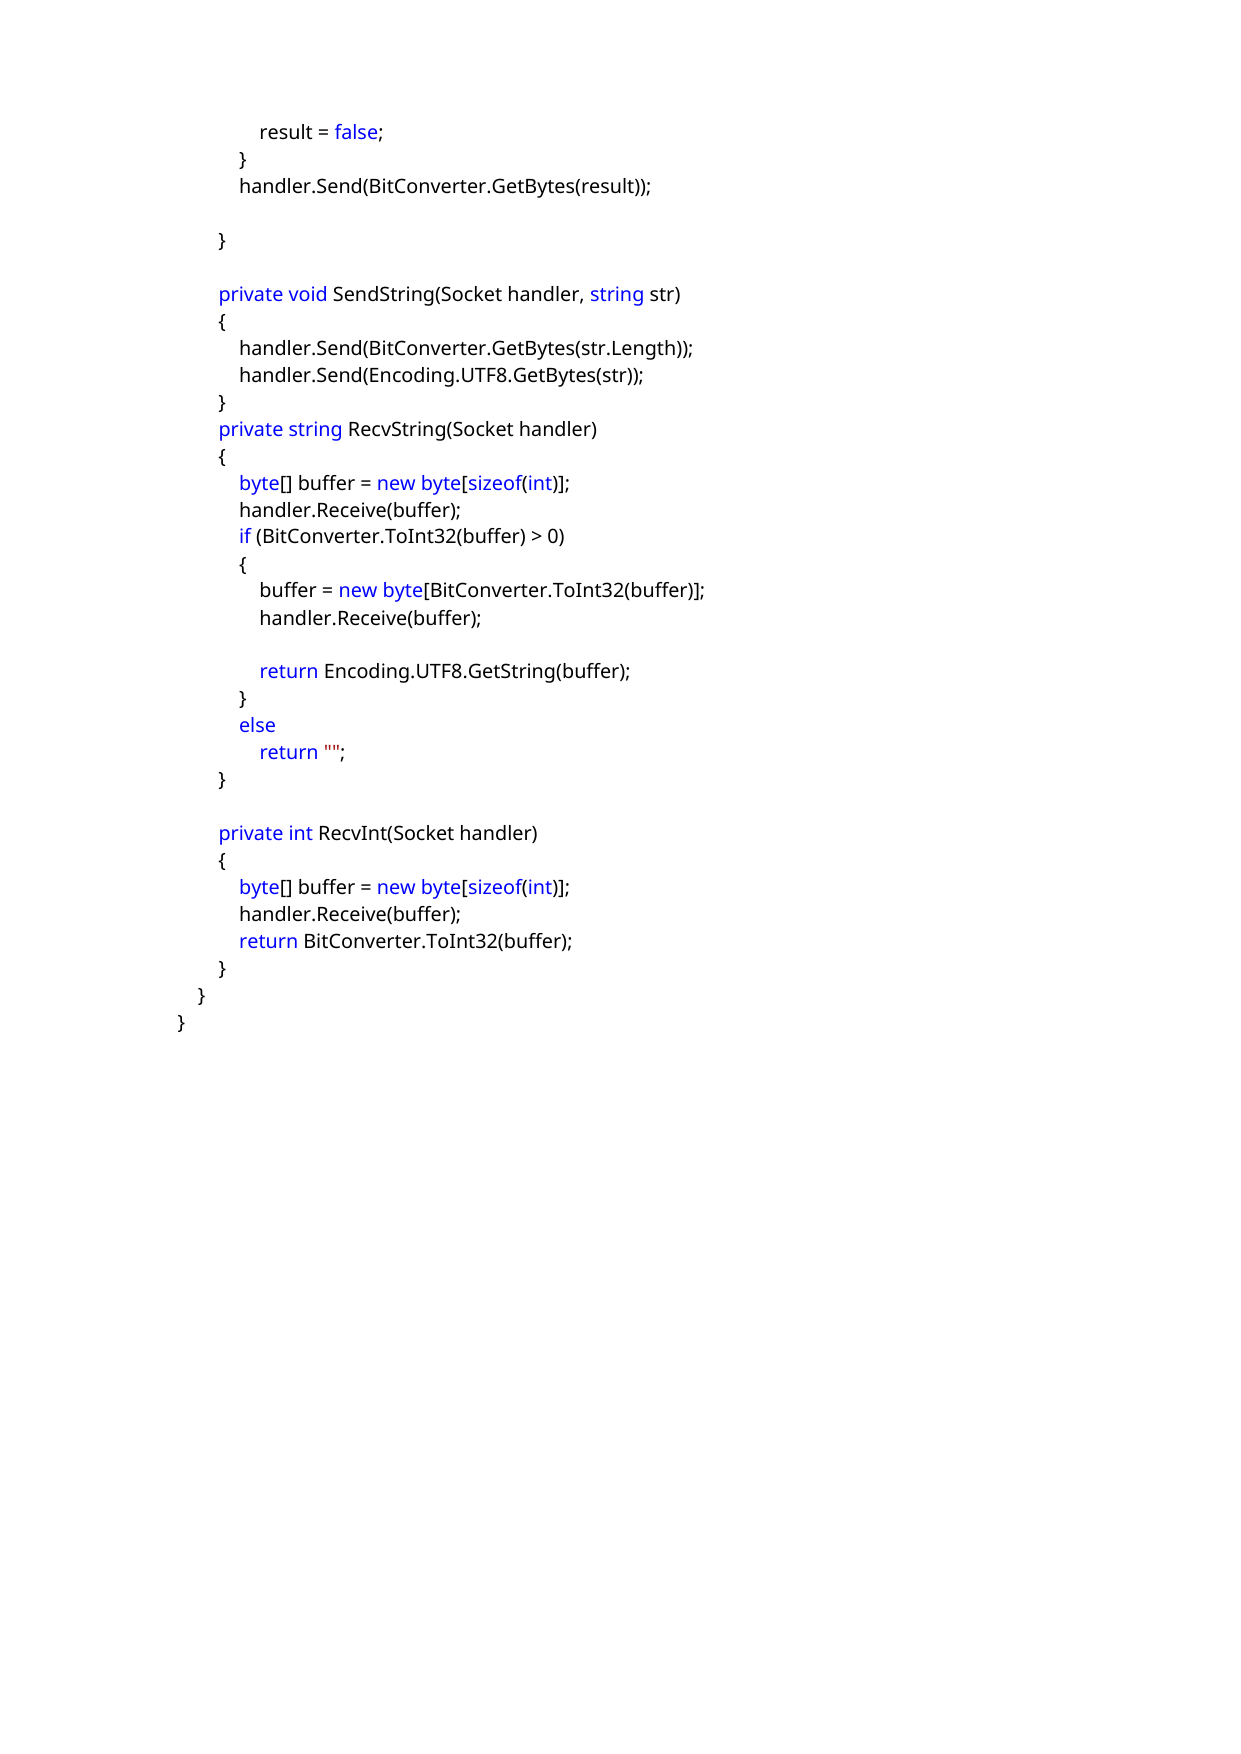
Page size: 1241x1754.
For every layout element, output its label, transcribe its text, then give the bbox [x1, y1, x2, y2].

text handler.Receive(buffer); [177, 496, 1152, 523]
text } [177, 685, 1152, 712]
text return ""; [177, 739, 1152, 766]
text if (BitConverter.ToInt32(buffer) > 0) [177, 523, 1152, 550]
text private int RecvInt(Socket handler) [177, 819, 1152, 847]
text { [177, 307, 1152, 334]
text } [177, 145, 1152, 172]
text } [177, 388, 1152, 415]
text { [177, 847, 1152, 873]
text else [177, 712, 1152, 739]
text private void SendString(Socket handler, string str) [177, 280, 1152, 307]
text result = false; [177, 118, 1152, 145]
text return BitConverter.ToInt32(buffer); [177, 927, 1152, 954]
text { [177, 550, 1152, 577]
text } [177, 981, 1152, 1008]
text byte[] buffer = new byte[sizeof(int)]; [177, 469, 1152, 496]
text private string RecvString(Socket handler) [177, 415, 1152, 442]
text } [177, 226, 1152, 253]
text } [177, 1008, 1152, 1035]
text handler.Receive(buffer); [177, 901, 1152, 927]
text byte[] buffer = new byte[sizeof(int)]; [177, 873, 1152, 901]
text handler.Send(BitConverter.GetBytes(str.Length)); [177, 334, 1152, 361]
text } [177, 766, 1152, 793]
text { [177, 442, 1152, 469]
text handler.Send(Encoding.UTF8.GetBytes(str)); [177, 361, 1152, 388]
text handler.Send(BitConverter.GetBytes(result)); [177, 172, 1152, 199]
text return Encoding.UTF8.GetString(buffer); [177, 658, 1152, 685]
text buffer = new byte[BitConverter.ToInt32(buffer)]; [177, 577, 1152, 604]
text handler.Receive(buffer); [177, 604, 1152, 631]
text } [177, 954, 1152, 981]
